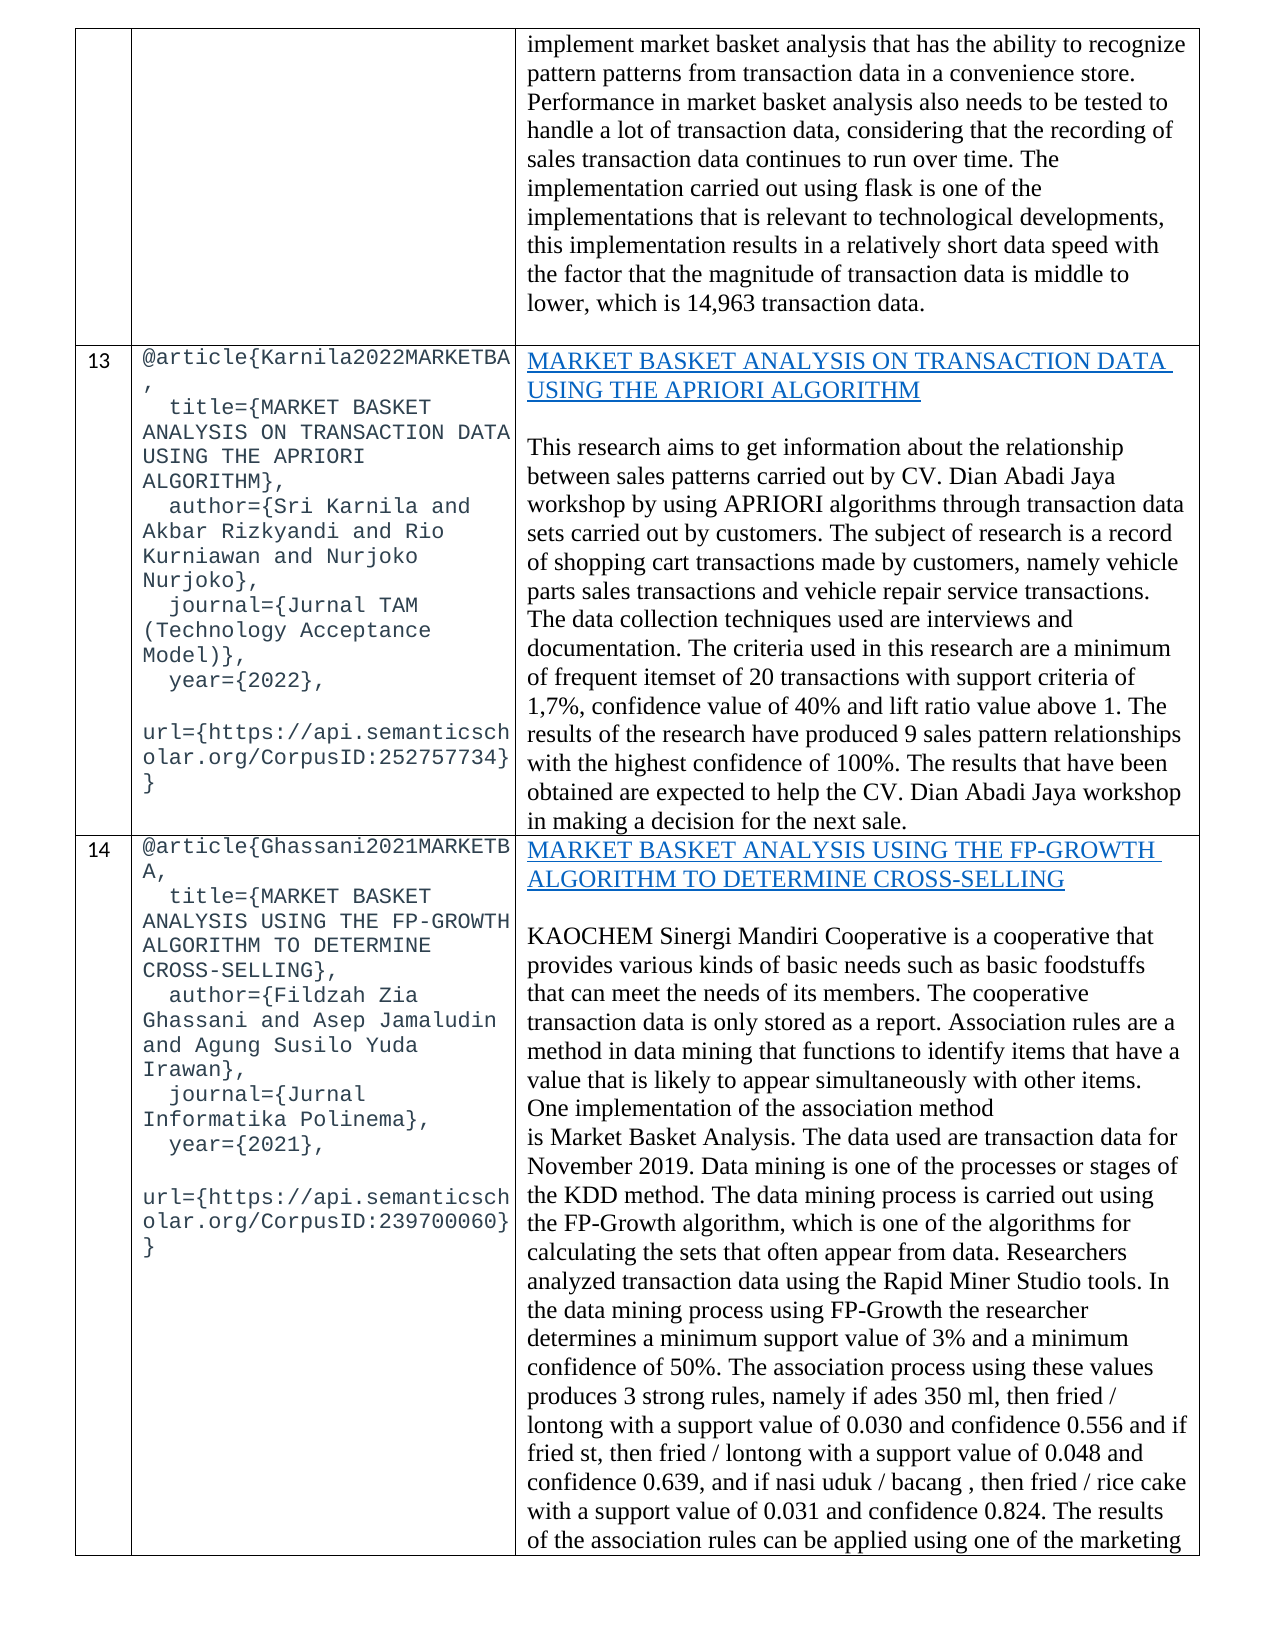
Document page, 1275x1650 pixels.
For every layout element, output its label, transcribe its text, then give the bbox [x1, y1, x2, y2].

table_cell MARKET BASKET ANALYSIS ON TRANSACTION DATA USING THE APRIORI ALGORITHM This research aims to get information about the relationship between sales patterns carried out by CV. Dian Abadi Jaya workshop by using APRIORI algorithms through transaction data sets carried out by customers. The subject of research is a record of shopping cart transactions made by customers, namely vehicle parts sales transactions and vehicle repair service transactions. The data collection techniques used are interviews and documentation. The criteria used in this research are a minimum of frequent itemset of 20 transactions with support criteria of 1,7%, confidence value of 40% and lift ratio value above 1. The results of the research have produced 9 sales pattern relationships with the highest confidence of 100%. The results that have been obtained are expected to help the CV. Dian Abadi Jaya workshop in making a decision for the next sale. [516, 346, 1199, 834]
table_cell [516, 836, 1199, 1555]
table_cell 14 [76, 836, 131, 1555]
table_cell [516, 29, 1199, 345]
table_cell 13 [76, 346, 131, 834]
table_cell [132, 29, 515, 345]
table_cell @article{Karnila2022MARKETBA, title={MARKET BASKET ANALYSIS ON TRANSACTION DATA USING THE APRIORI ALGORITHM}, author={Sri Karnila and Akbar Rizkyandi and Rio Kurniawan and Nurjoko Nurjoko}, journal={Jurnal TAM (Technology Acceptance Model)}, year={2022}, url={https://api.semanticscholar.org/CorpusID:252757734} } [132, 346, 515, 834]
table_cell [132, 836, 515, 1555]
table_cell 12 [76, 29, 131, 345]
